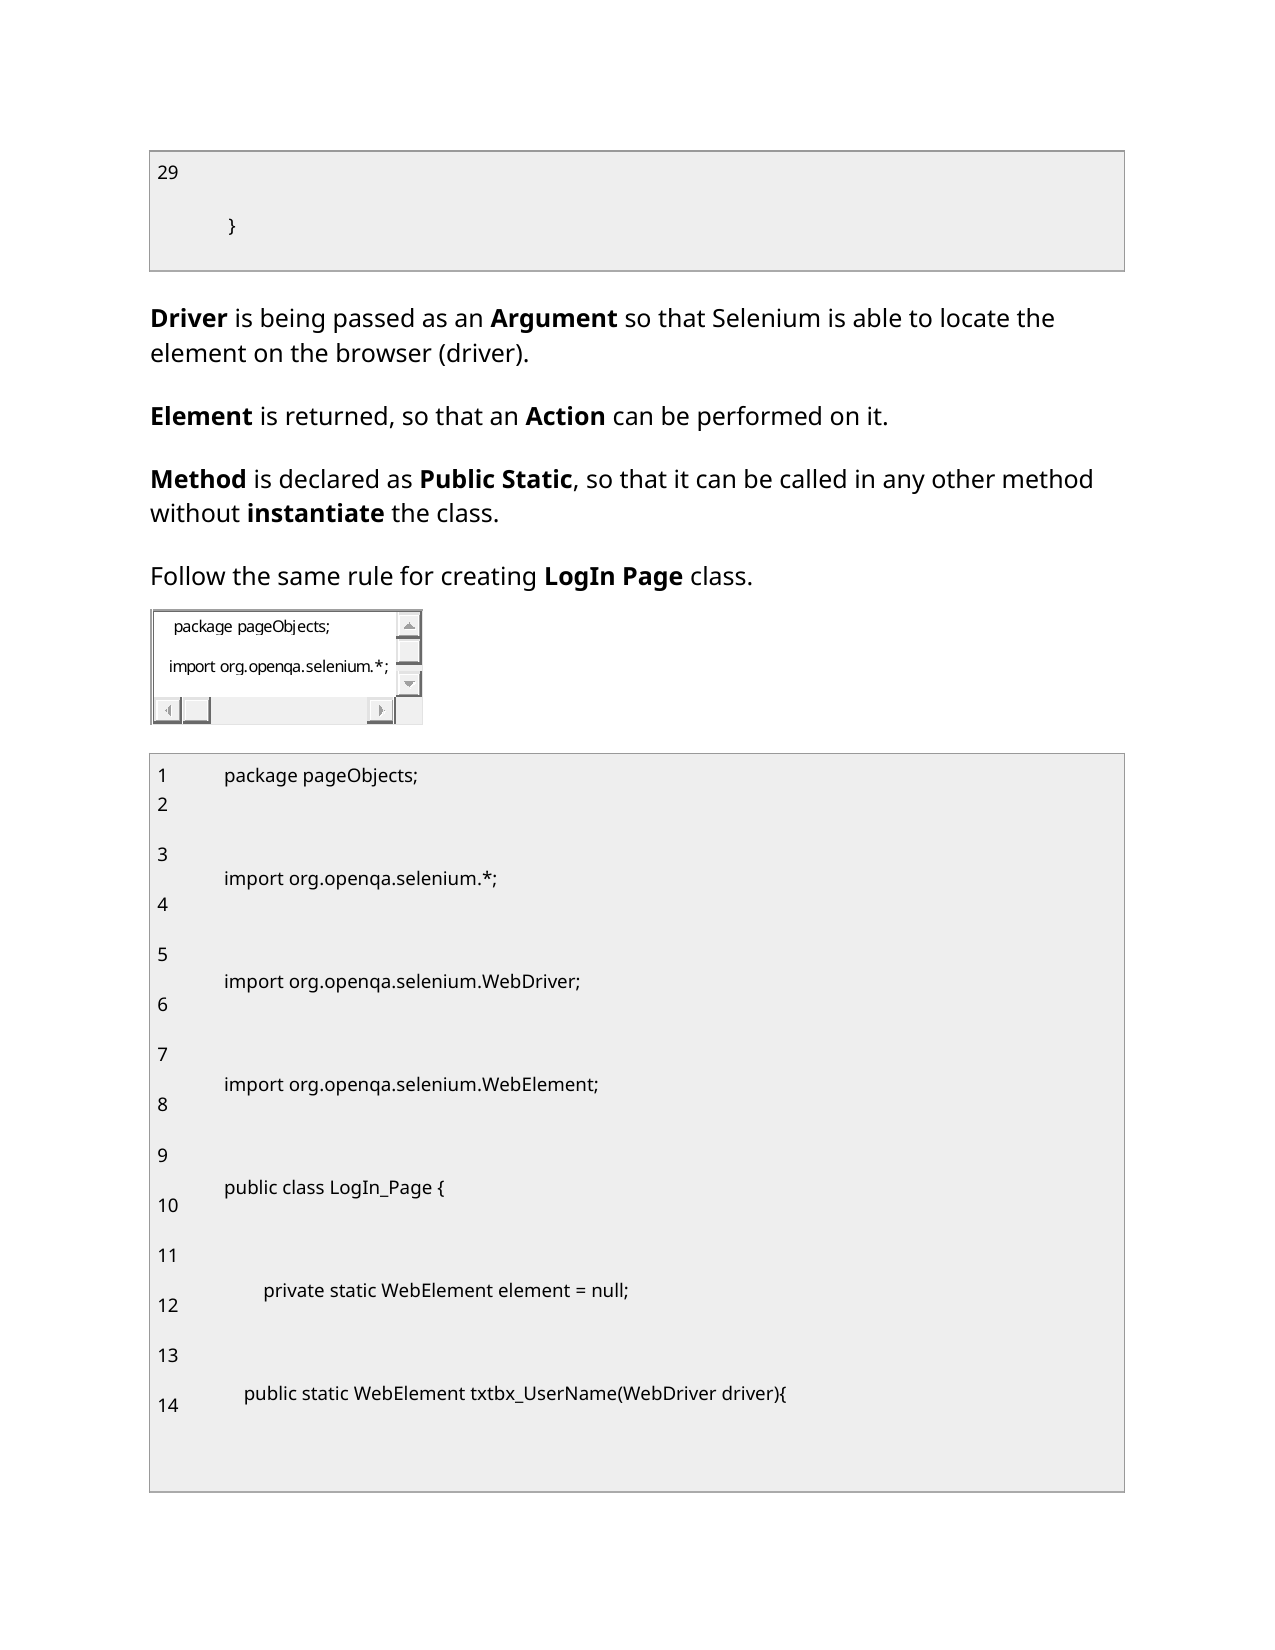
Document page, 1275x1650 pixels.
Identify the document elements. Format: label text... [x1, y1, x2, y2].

text Follow the same rule for creating LogIn Page class. [150, 559, 1125, 593]
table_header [216, 754, 1124, 1491]
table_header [221, 152, 1124, 270]
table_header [150, 152, 221, 270]
text Driver is being passed as an Argument so that Selenium is able to locate the element on the browser (driver). [150, 301, 1125, 369]
text Element is returned, so that an Action can be performed on it. [150, 398, 1125, 432]
text Method is declared as Public Static, so that it can be called in any other method without instantiate the class. [150, 462, 1125, 530]
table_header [150, 754, 216, 1491]
